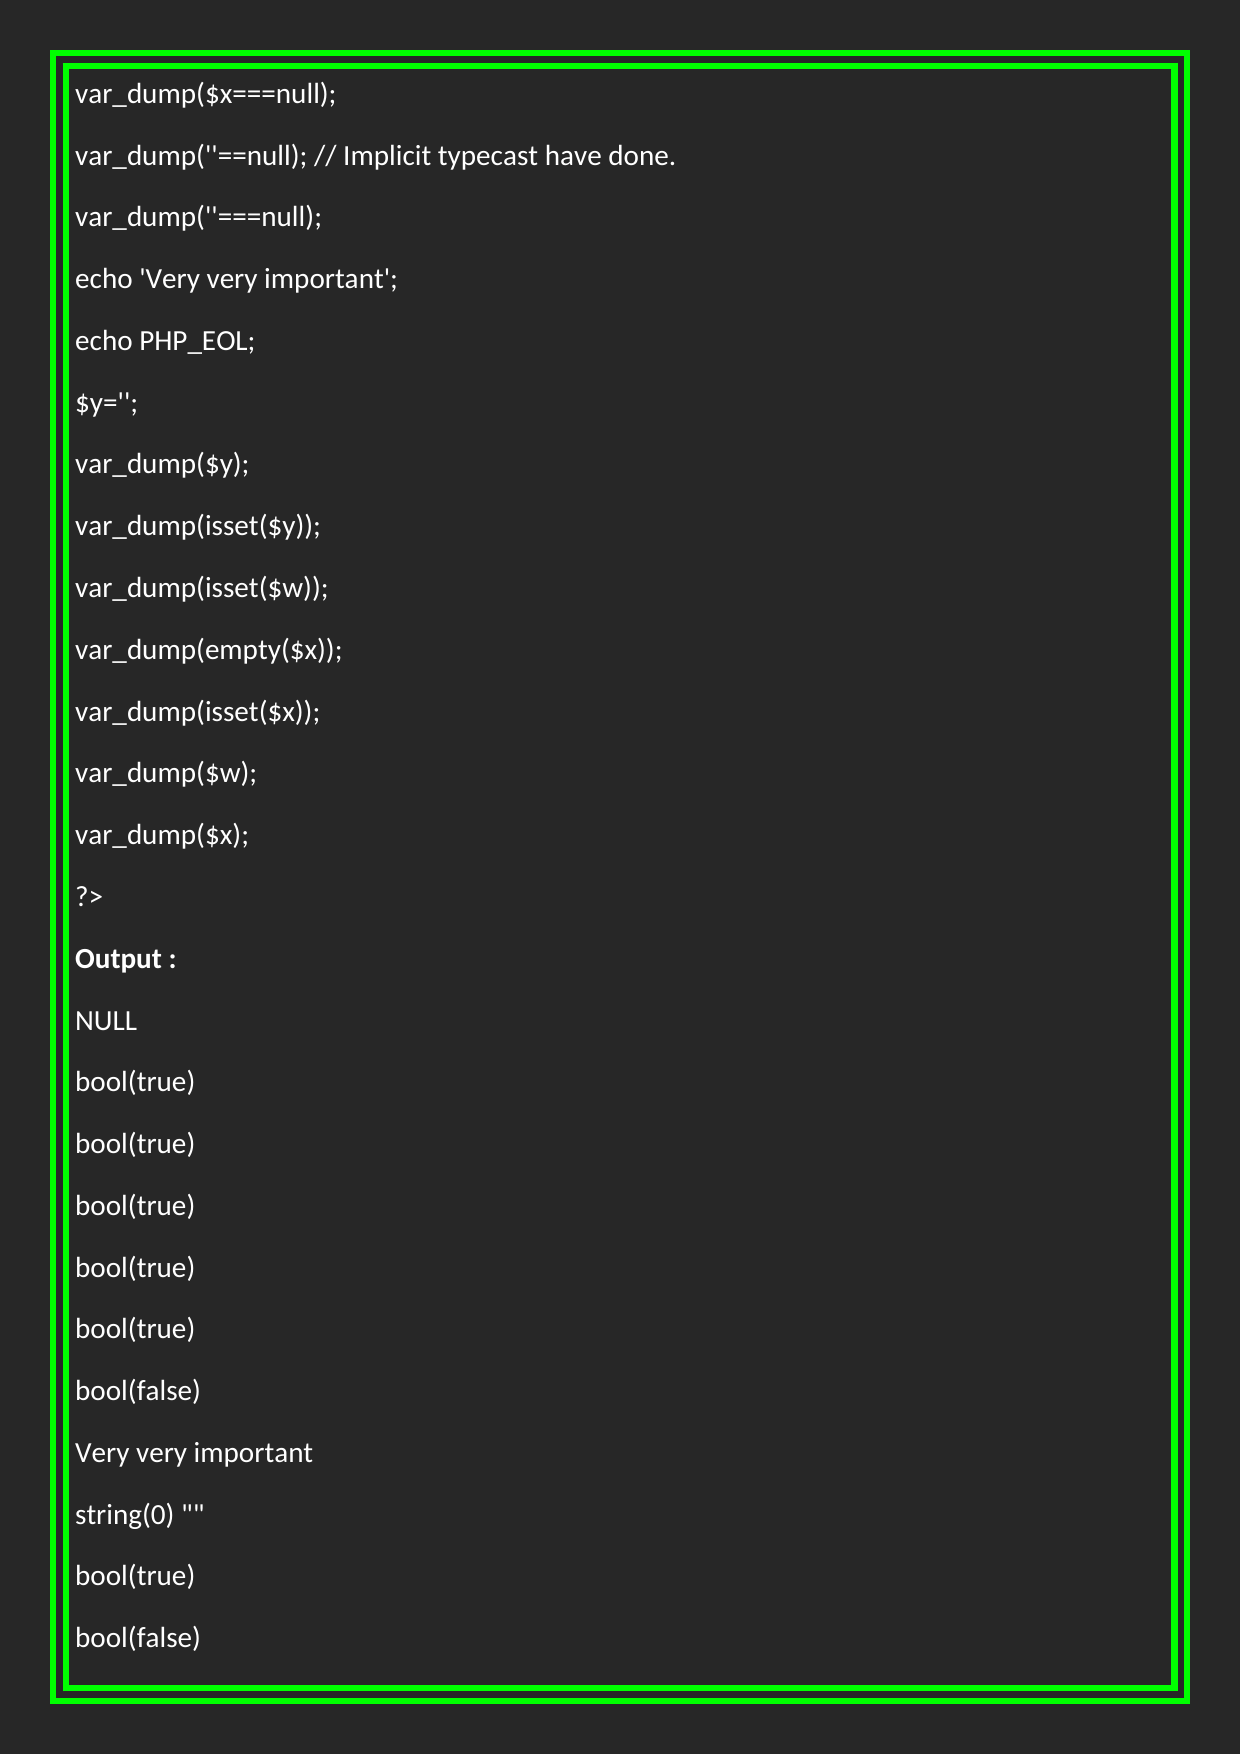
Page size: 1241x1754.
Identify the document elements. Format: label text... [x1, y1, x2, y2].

text var_dump(''==null); // Implicit typecast have done. [75, 137, 1165, 172]
text NULL [75, 1002, 1165, 1037]
text bool(true) [75, 1125, 1165, 1161]
text var_dump($w); [75, 754, 1165, 790]
text var_dump(isset($w)); [75, 569, 1165, 605]
text var_dump($x===null); [75, 75, 1165, 111]
text var_dump(isset($y)); [75, 507, 1165, 543]
text bool(false) [75, 1619, 1165, 1655]
text var_dump($x); [75, 816, 1165, 852]
text bool(false) [75, 1372, 1165, 1408]
text var_dump(isset($x)); [75, 693, 1165, 728]
text string(0) "" [75, 1496, 1165, 1531]
text var_dump(empty($x)); [75, 631, 1165, 667]
text bool(true) [75, 1249, 1165, 1284]
text echo 'Very very important'; [75, 260, 1165, 296]
text Very very important [75, 1434, 1165, 1469]
text bool(true) [75, 1063, 1165, 1099]
text bool(true) [75, 1557, 1165, 1593]
text ?> [75, 878, 1165, 914]
text var_dump(''===null); [75, 198, 1165, 234]
text $y=''; [75, 384, 1165, 419]
text echo PHP_EOL; [75, 322, 1165, 358]
text bool(true) [75, 1310, 1165, 1346]
text Output : [75, 940, 1165, 975]
text bool(true) [75, 1187, 1165, 1222]
text var_dump($y); [75, 446, 1165, 481]
